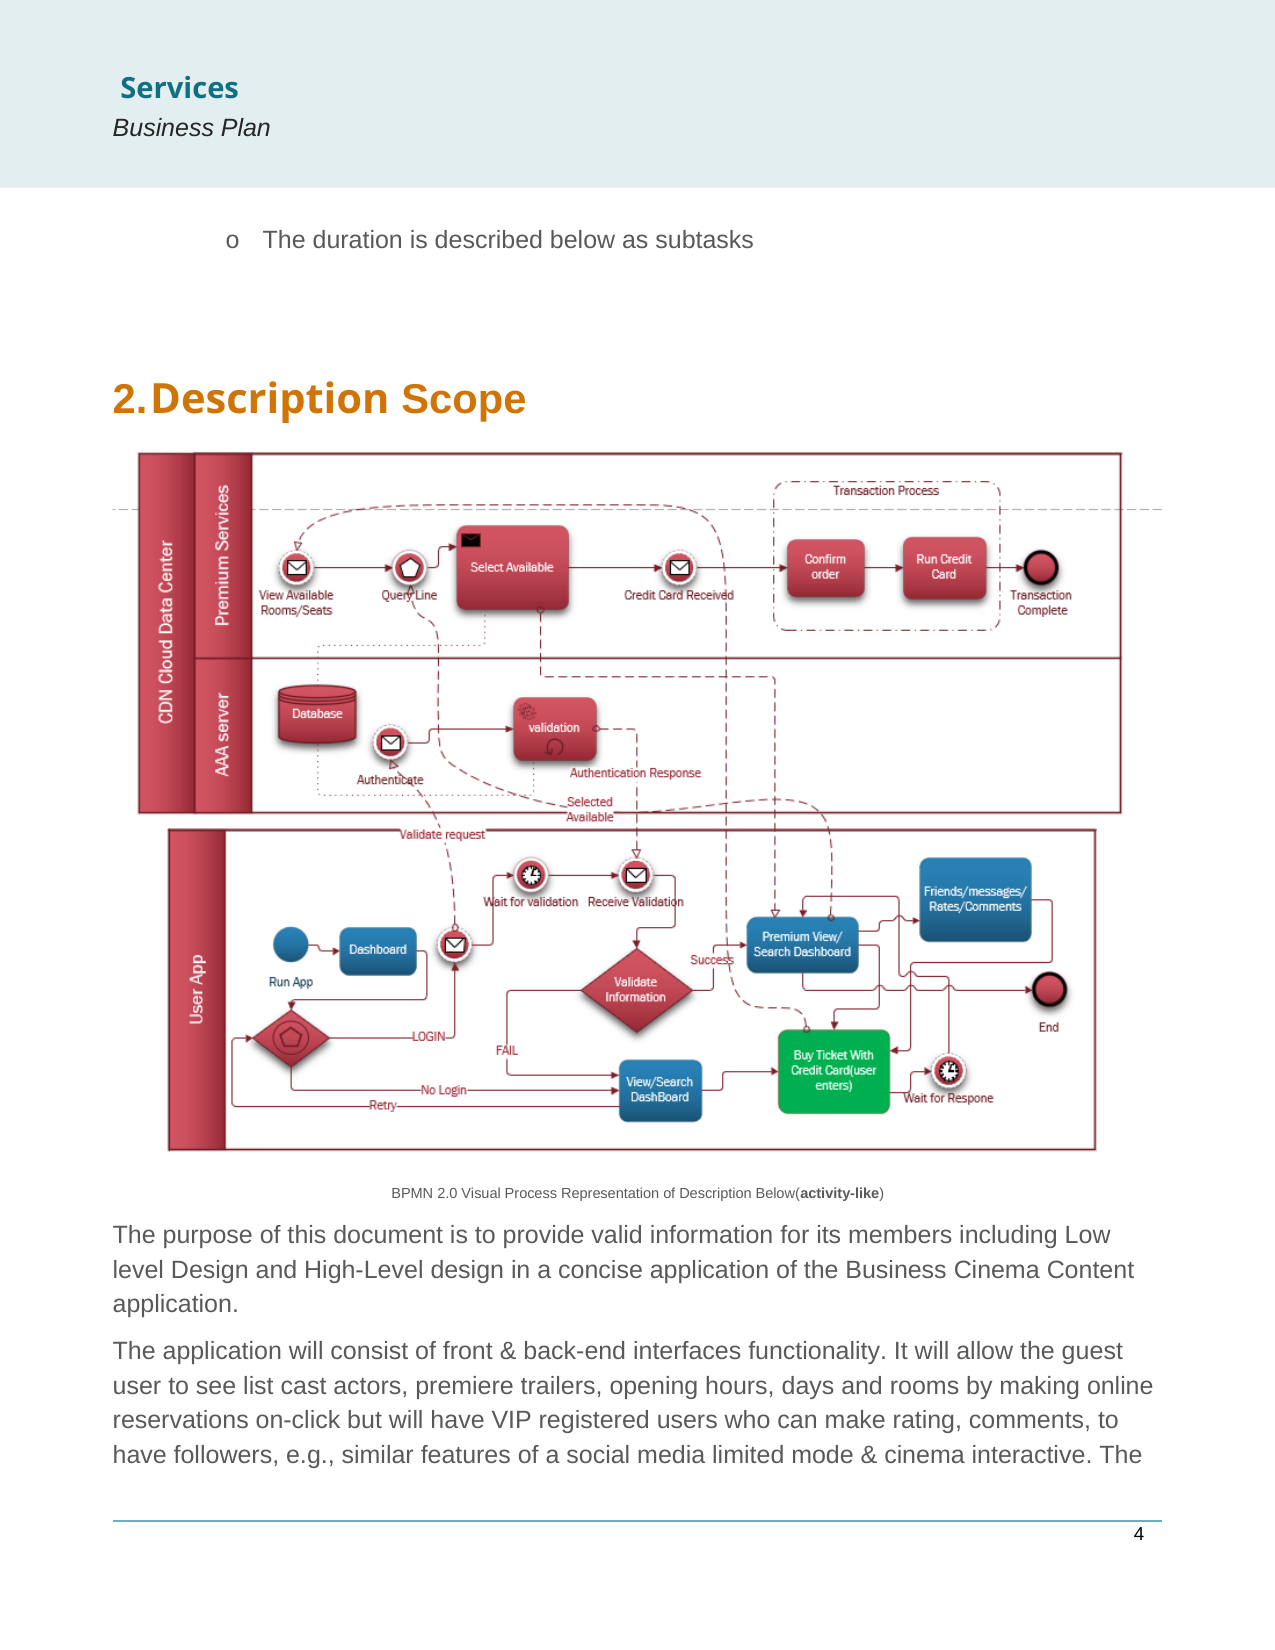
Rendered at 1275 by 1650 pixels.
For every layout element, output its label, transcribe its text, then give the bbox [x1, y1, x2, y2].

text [112, 1336, 1162, 1468]
list The duration is described below as subtasks [225, 225, 1162, 256]
text The purpose of this document is to provide valid information for its members including Low level Design and High-Level design in a concise application of the Business Cinema Content application. [112, 1220, 1162, 1318]
picture [112, 437, 1163, 1156]
text BPMN 2.0 Visual Process Representation of Description Below(activity-like) [112, 1173, 1162, 1202]
subtitle Description Scope [112, 368, 1162, 425]
